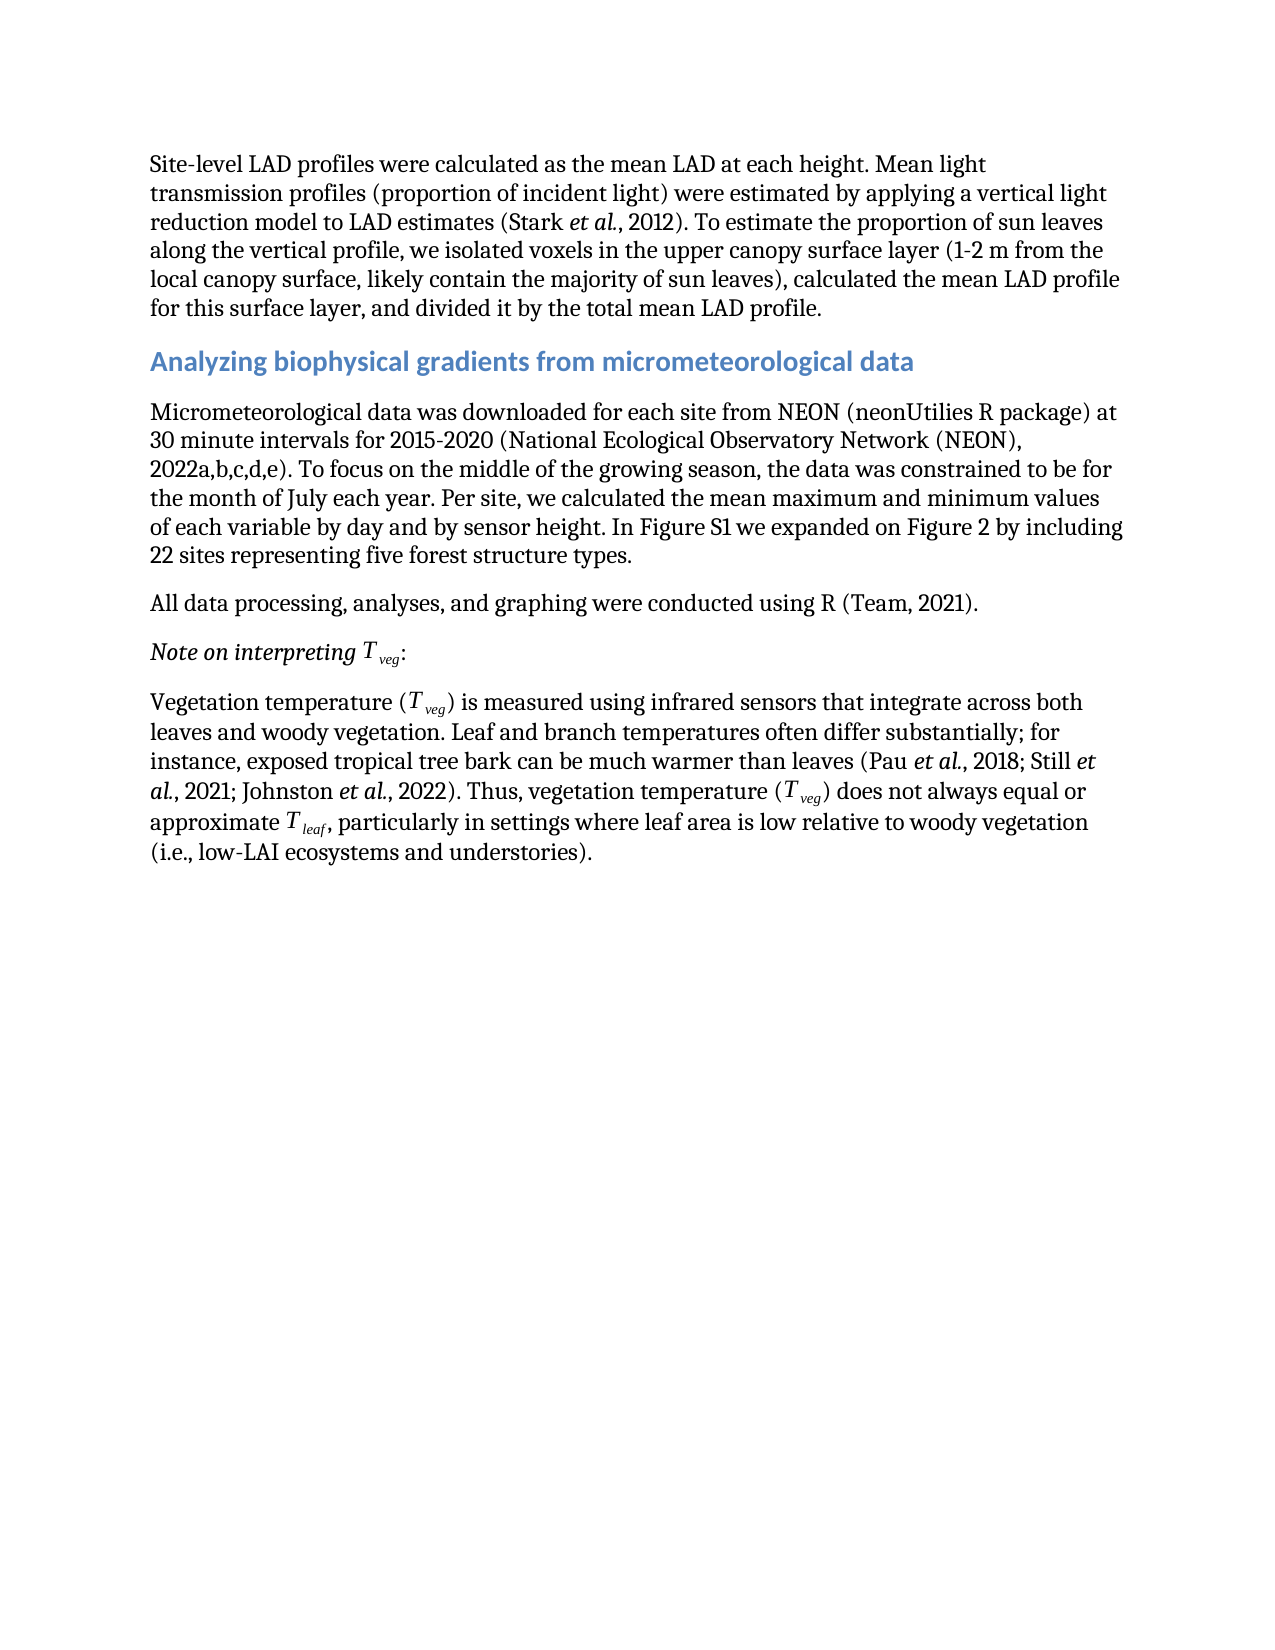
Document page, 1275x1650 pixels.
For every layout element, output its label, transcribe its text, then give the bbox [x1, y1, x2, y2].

text Note on interpreting : [150, 636, 1125, 668]
text All data processing, analyses, and graphing were conducted using R (Team, 2021). [150, 589, 1125, 618]
text Vegetation temperature () is measured using infrared sensors that integrate across both leaves and woody vegetation. Leaf and branch temperatures often differ substantially; for instance, exposed tropical tree bark can be much warmer than leaves (Pau et al., 2018; Still et al., 2021; Johnston et al., 2022). Thus, vegetation temperature () does not always equal or approximate , particularly in settings where leaf area is low relative to woody vegetation (i.e., low-LAI ecosystems and understories). [150, 687, 1125, 867]
text Site-level LAD profiles were calculated as the mean LAD at each height. Mean light transmission profiles (proportion of incident light) were estimated by applying a vertical light reduction model to LAD estimates (Stark et al., 2012). To estimate the proportion of sun leaves along the vertical profile, we isolated voxels in the upper canopy surface layer (1-2 m from the local canopy surface, likely contain the majority of sun leaves), calculated the mean LAD profile for this surface layer, and divided it by the total mean LAD profile. [150, 150, 1125, 322]
text Micrometeorological data was downloaded for each site from NEON (neonUtilies R package) at 30 minute intervals for 2015-2020 (National Ecological Observatory Network (NEON), 2022a,b,c,d,e). To focus on the middle of the growing season, the data was constrained to be for the month of July each year. Per site, we calculated the mean maximum and minimum values of each variable by day and by sensor height. In Figure S1 we expanded on Figure 2 by including 22 sites representing five forest structure types. [150, 398, 1125, 570]
subtitle Analyzing biophysical gradients from micrometeorological data [150, 343, 1125, 379]
